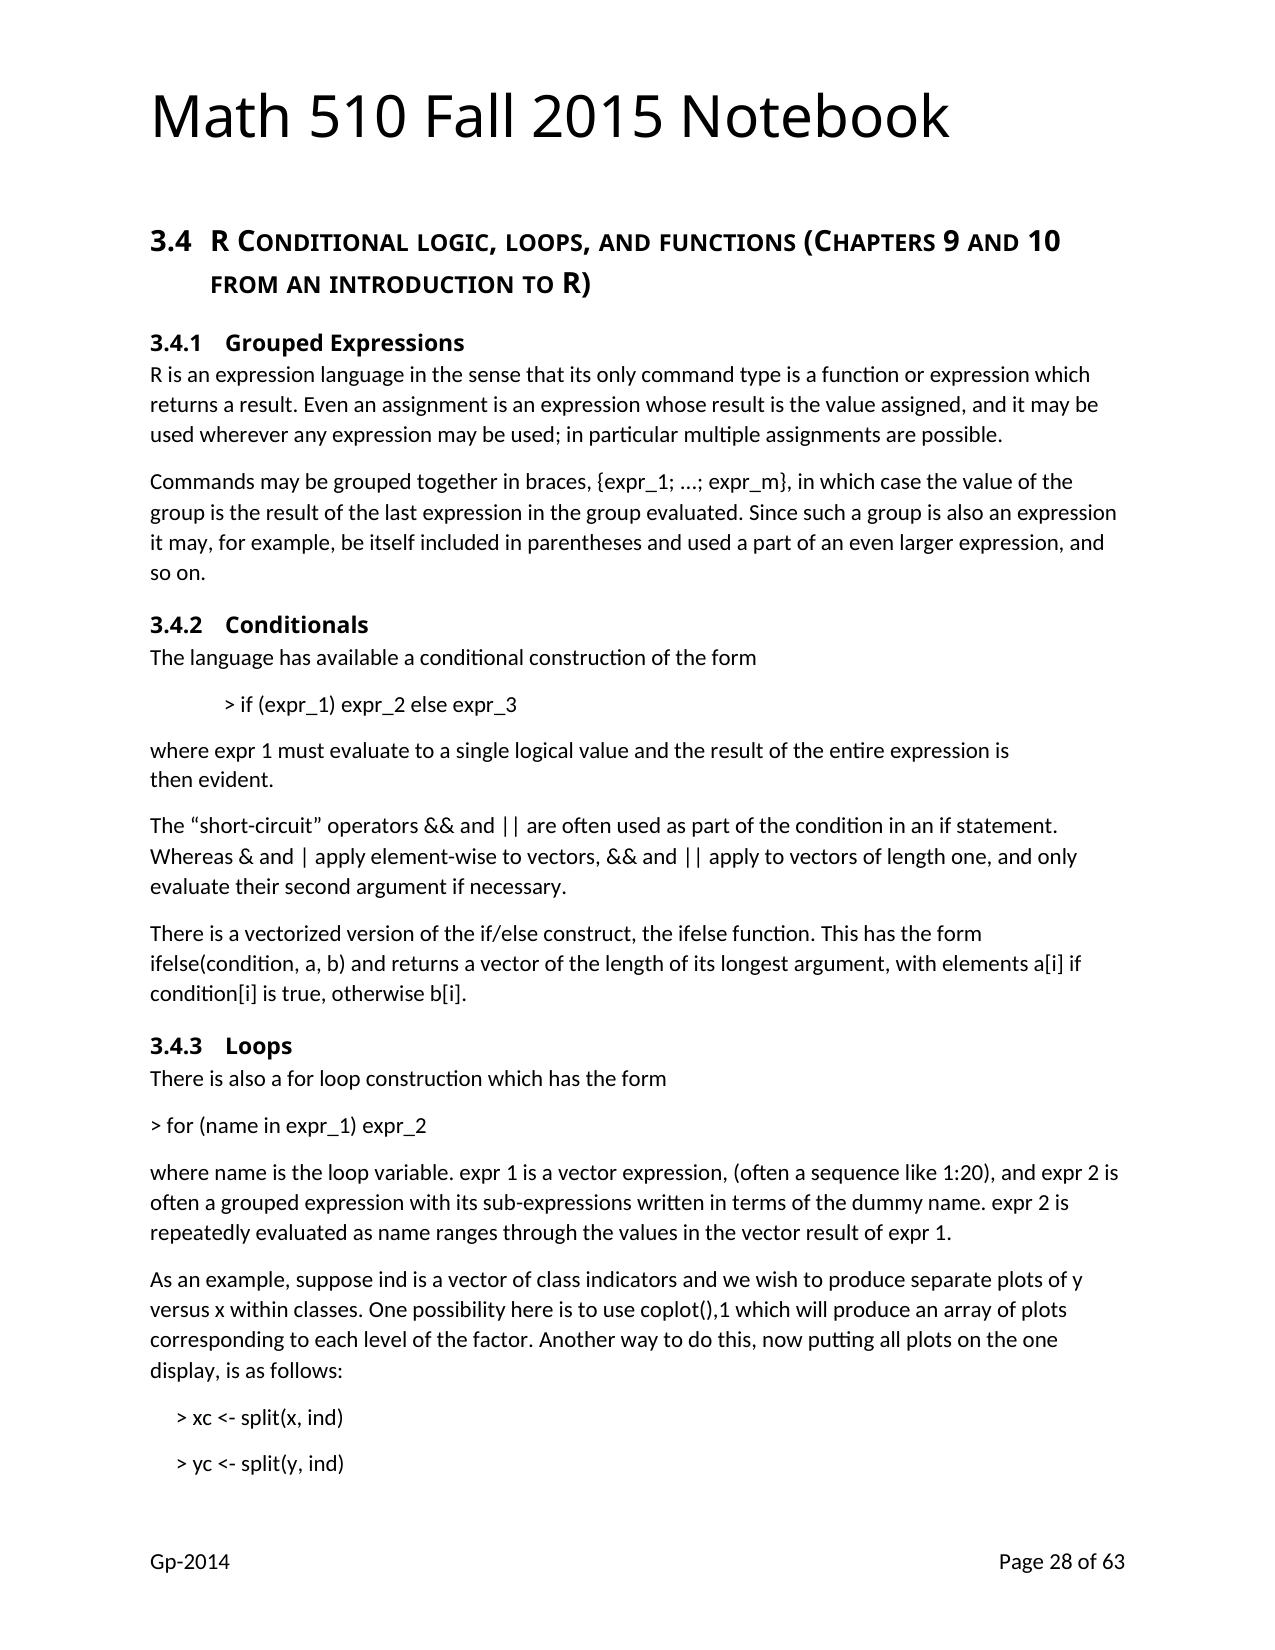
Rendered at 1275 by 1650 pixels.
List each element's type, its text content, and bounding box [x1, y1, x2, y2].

subtitle Grouped Expressions [150, 326, 1125, 358]
text then evident. [150, 765, 1125, 793]
text > if (expr_1) expr_2 else expr_3 [150, 690, 1125, 718]
text > xc <- split(x, ind) [150, 1403, 1125, 1431]
subtitle R Conditional logic, loops, and functions (Chapters 9 and 10 from an introduction to R) [150, 220, 1125, 302]
text R is an expression language in the sense that its only command type is a function or expression which returns a result. Even an assignment is an expression whose result is the value assigned, and it may be used wherever any expression may be used; in particular multiple assignments are possible. [150, 360, 1125, 449]
text There is a vectorized version of the if/else construct, the ifelse function. This has the form ifelse(condition, a, b) and returns a vector of the length of its longest argument, with elements a[i] if condition[i] is true, otherwise b[i]. [150, 919, 1125, 1007]
subtitle Loops [150, 1030, 1125, 1062]
text > for (name in expr_1) expr_2 [150, 1111, 1125, 1139]
subtitle Conditionals [150, 609, 1125, 640]
text where expr 1 must evaluate to a single logical value and the result of the entire expression is [150, 737, 1125, 765]
text Commands may be grouped together in braces, {expr_1; ...; expr_m}, in which case the value of the group is the result of the last expression in the group evaluated. Since such a group is also an expression it may, for example, be itself included in parentheses and used a part of an even larger expression, and so on. [150, 467, 1125, 586]
text The “short-circuit” operators && and || are often used as part of the condition in an if statement. Whereas & and | apply element-wise to vectors, && and || apply to vectors of length one, and only evaluate their second argument if necessary. [150, 812, 1125, 900]
text There is also a for loop construction which has the form [150, 1064, 1125, 1092]
text The language has available a conditional construction of the form [150, 643, 1125, 671]
text where name is the loop variable. expr 1 is a vector expression, (often a sequence like 1:20), and expr 2 is often a grouped expression with its sub-expressions written in terms of the dummy name. expr 2 is repeatedly evaluated as name ranges through the values in the vector result of expr 1. [150, 1158, 1125, 1246]
text As an example, suppose ind is a vector of class indicators and we wish to produce separate plots of y versus x within classes. One possibility here is to use coplot(),1 which will produce an array of plots corresponding to each level of the factor. Another way to do this, now putting all plots on the one display, is as follows: [150, 1265, 1125, 1384]
text > yc <- split(y, ind) [150, 1449, 1125, 1477]
